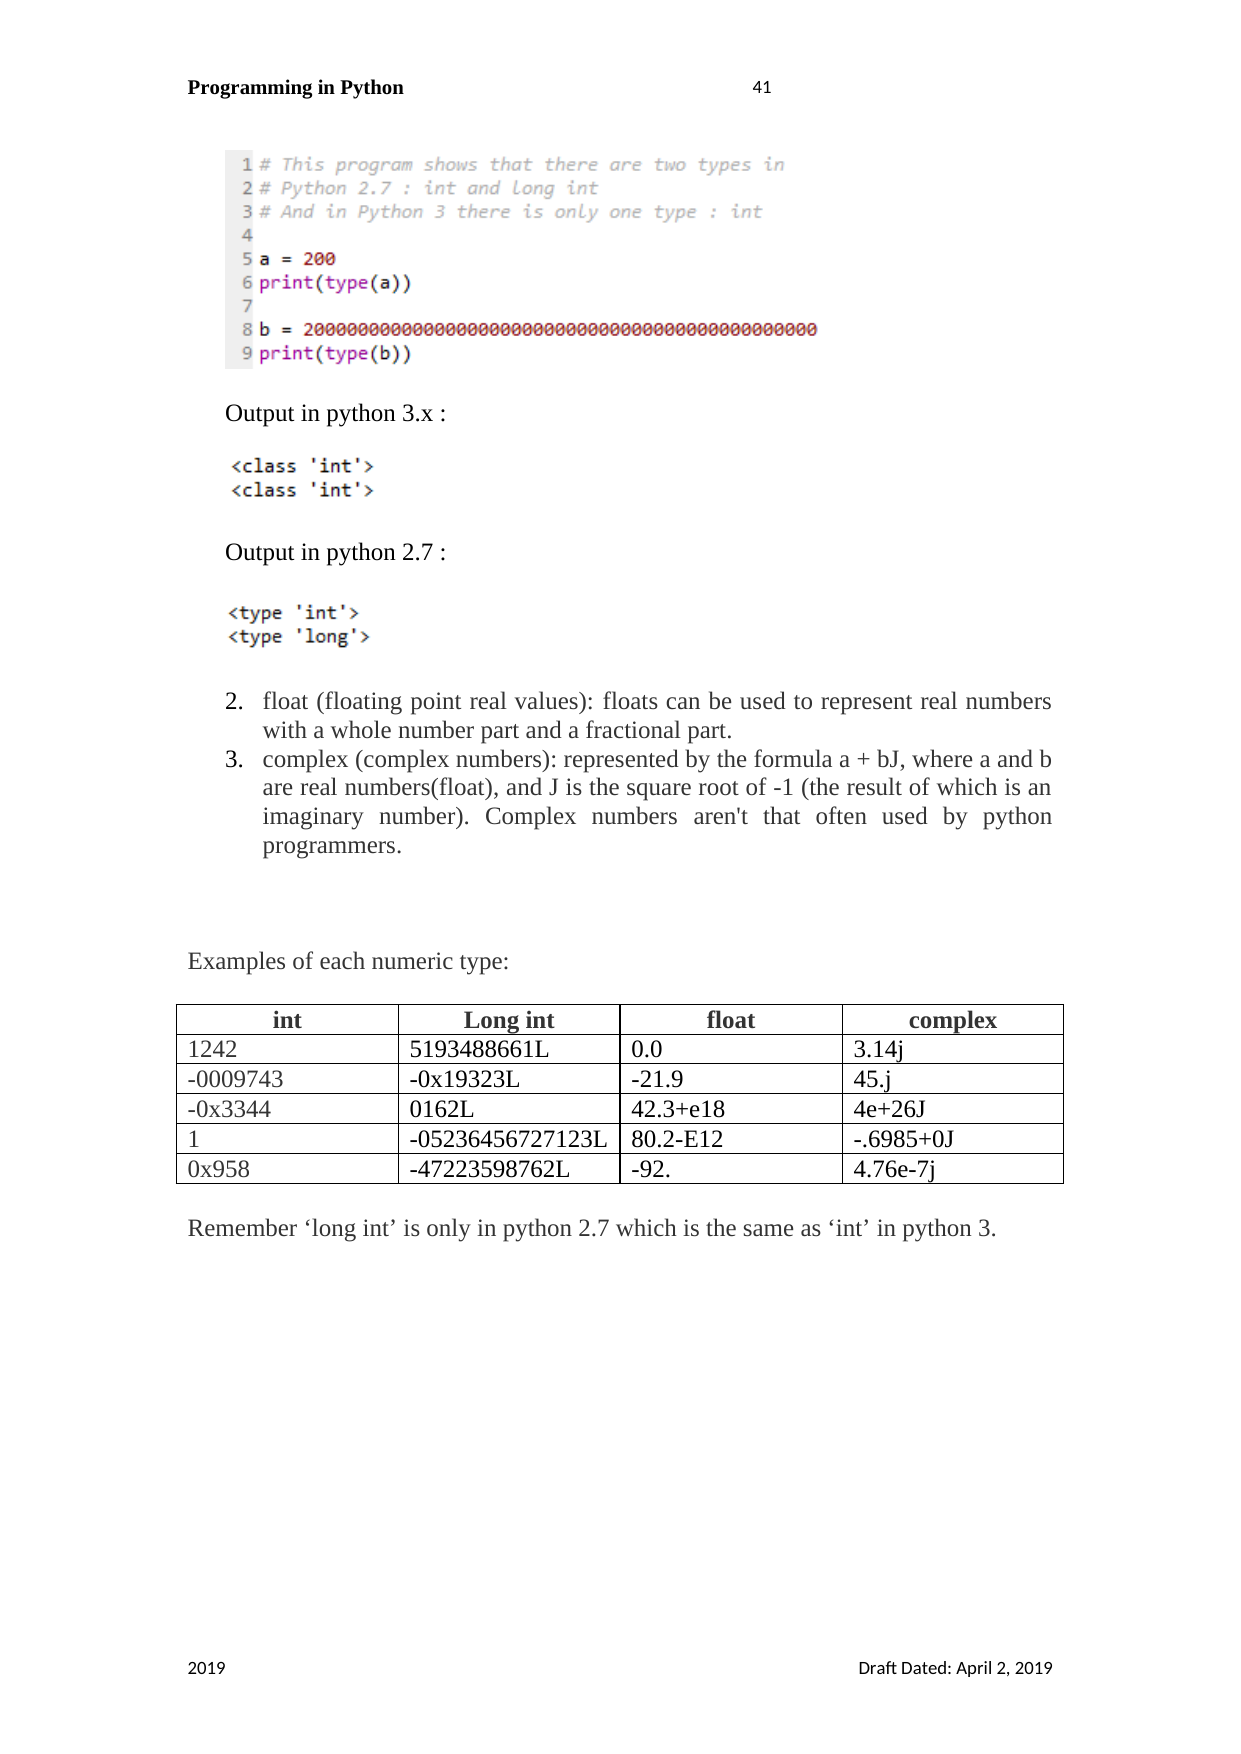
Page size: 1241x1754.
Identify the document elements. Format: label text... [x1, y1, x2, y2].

table_cell 0162L [399, 1094, 619, 1123]
table_cell -0x19323L [399, 1064, 619, 1093]
table_cell -92. [621, 1154, 842, 1182]
table_cell 0x958 [177, 1154, 398, 1182]
picture [225, 150, 910, 369]
table_cell -47223598762L [399, 1154, 619, 1182]
table_cell -05236456727123L [399, 1124, 619, 1153]
list Output in python 3.x : [225, 398, 1053, 427]
table_cell -.6985+0J [843, 1124, 1063, 1153]
table_cell 5193488661L [399, 1035, 619, 1063]
table_header int [177, 1005, 398, 1033]
table_cell 1 [177, 1124, 398, 1153]
table_cell 1242 [177, 1035, 398, 1063]
list float (floating point real values): floats can be used to represent real numbers with a whole number part and a fractional part. [225, 686, 1053, 744]
table_cell -21.9 [621, 1064, 842, 1093]
table_header Long int [399, 1005, 619, 1033]
table_cell 45.j [843, 1064, 1063, 1093]
table_cell 42.3+e18 [621, 1094, 842, 1123]
list Output in python 2.7 : [225, 537, 1053, 565]
table_header float [621, 1005, 842, 1033]
table_cell 4.76e-7j [843, 1154, 1063, 1182]
table_cell 4e+26J [843, 1094, 1063, 1123]
picture [225, 455, 393, 508]
table_header complex [843, 1005, 1063, 1033]
table_cell 3.14j [843, 1035, 1063, 1063]
table_cell 0.0 [621, 1035, 842, 1063]
list complex (complex numbers): represented by the formula a + bJ, where a and b are real numbers(float), and J is the square root of -1 (the result of which is an imaginary number). Complex numbers aren't that often used by python programmers. [225, 744, 1053, 859]
picture [225, 594, 386, 657]
list Examples of each numeric type: [187, 946, 1053, 974]
table_cell 80.2-E12 [621, 1124, 842, 1153]
table_cell -0x3344 [177, 1094, 398, 1123]
table_cell -0009743 [177, 1064, 398, 1093]
list Remember ‘long int’ is only in python 2.7 which is the same as ‘int’ in python 3. [187, 1213, 1053, 1241]
